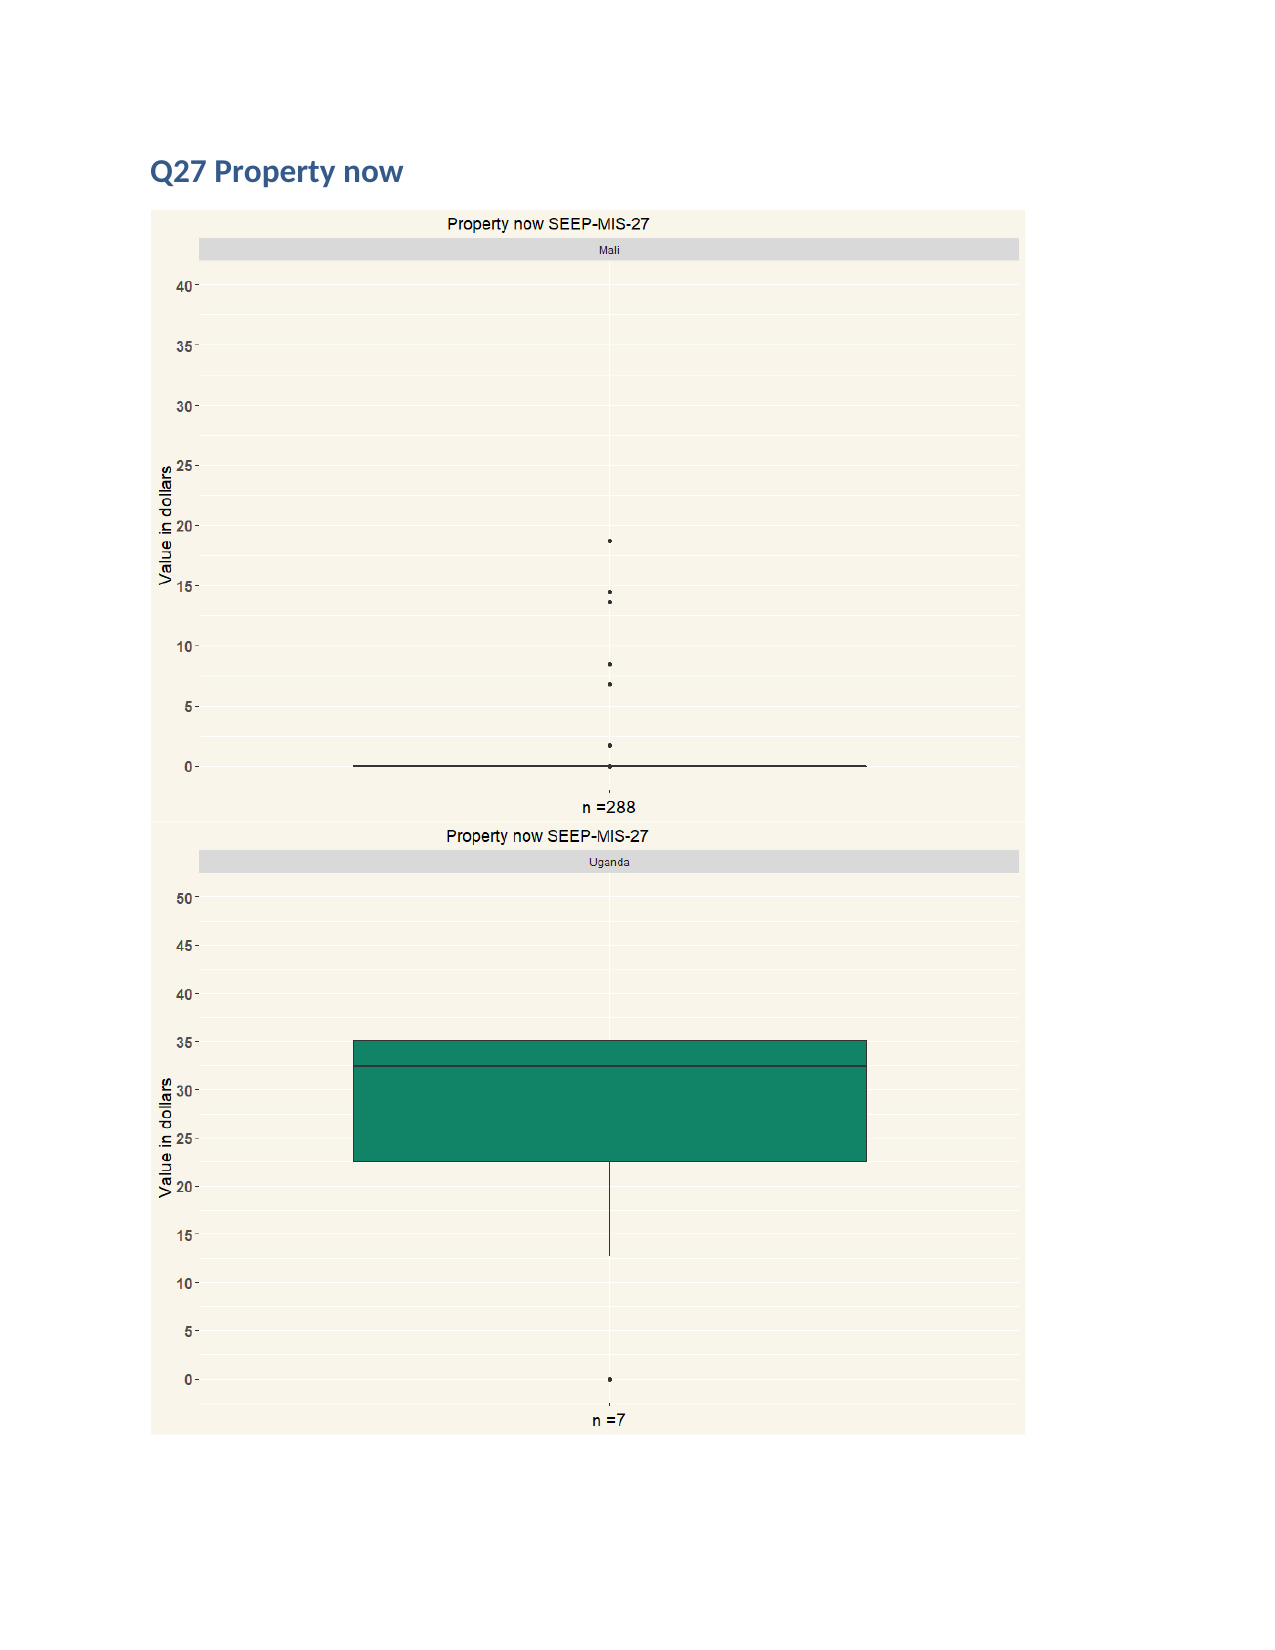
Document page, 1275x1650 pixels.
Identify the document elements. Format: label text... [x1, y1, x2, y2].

subtitle Q27 Property now [150, 150, 1125, 191]
picture [150, 209, 1025, 1435]
